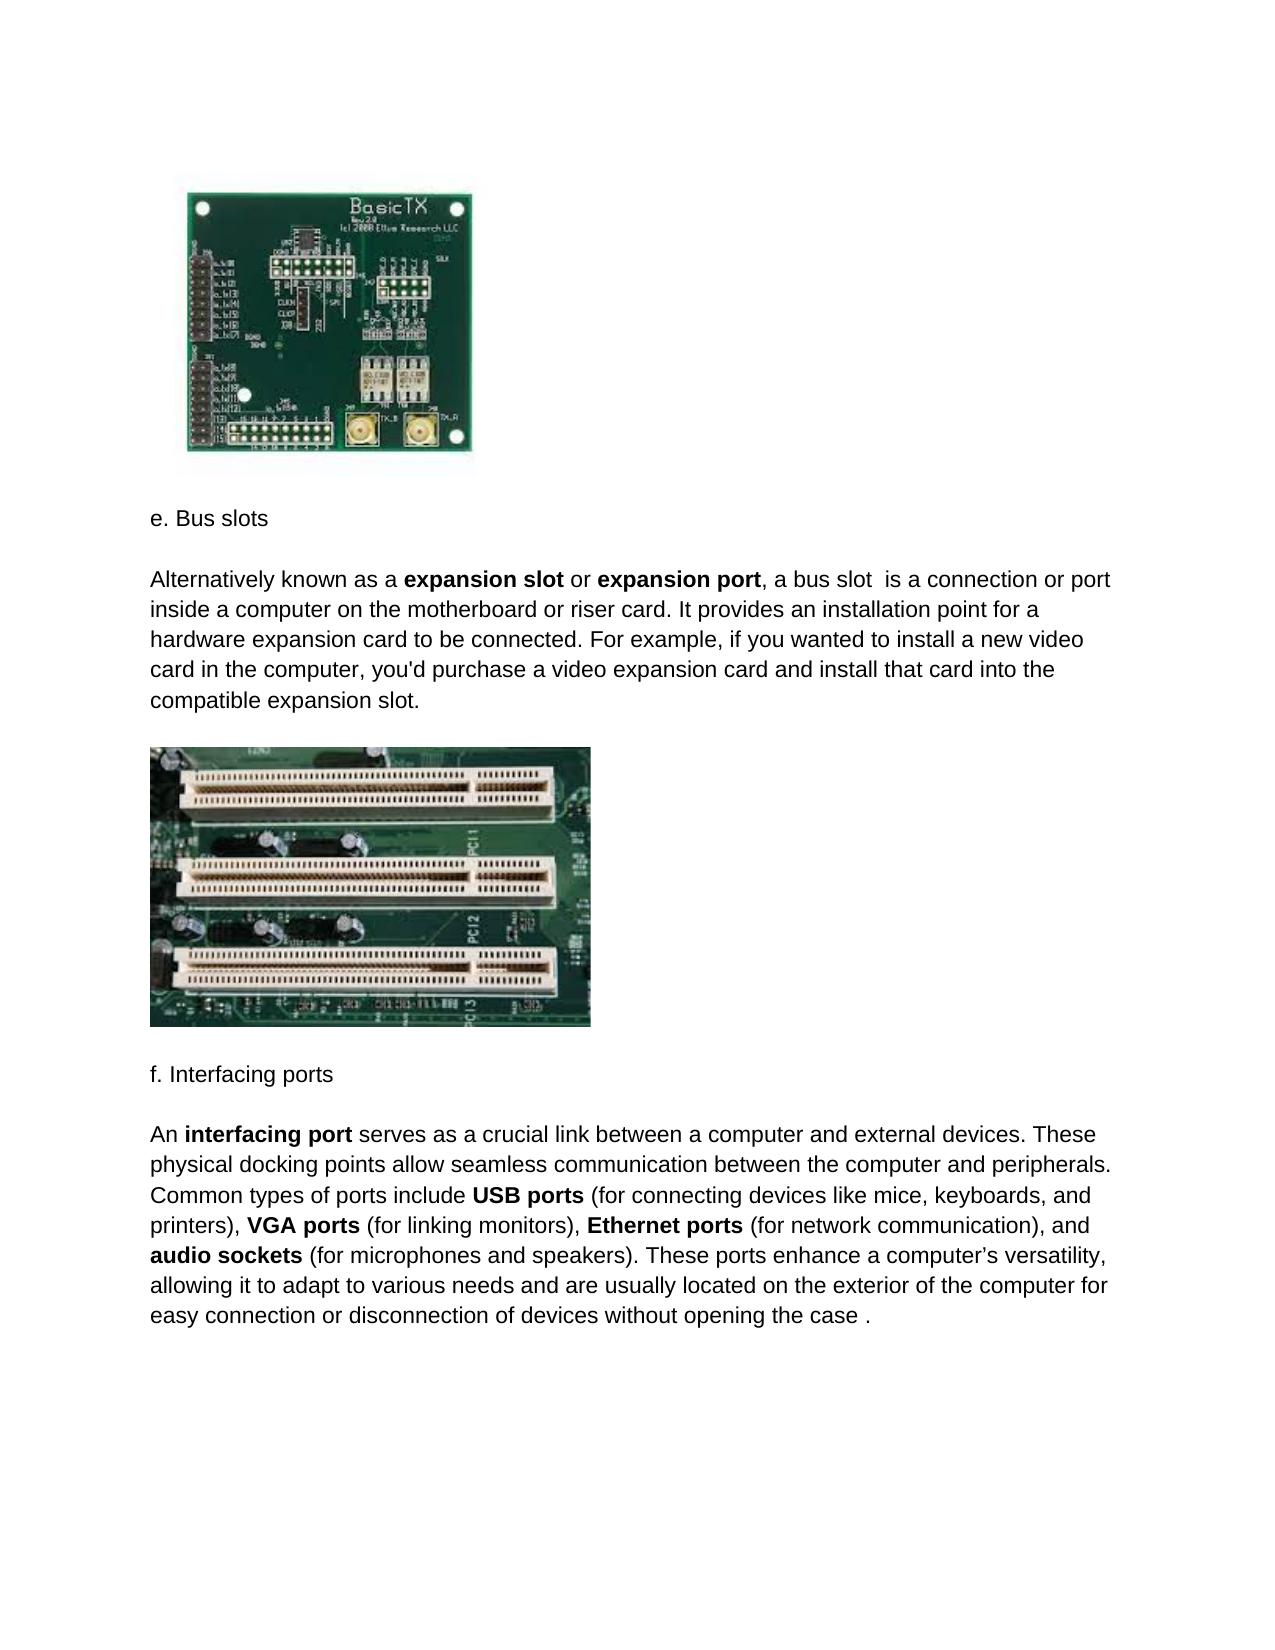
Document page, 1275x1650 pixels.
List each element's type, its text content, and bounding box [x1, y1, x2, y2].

picture [150, 747, 591, 1027]
text e. Bus slots [150, 505, 1125, 532]
text An interfacing port serves as a crucial link between a computer and external devices. These physical docking points allow seamless communication between the computer and peripherals. Common types of ports include USB ports (for connecting devices like mice, keyboards, and printers), VGA ports (for linking monitors), Ethernet ports (for network communication), and audio sockets (for microphones and speakers). These ports enhance a computer’s versatility, allowing it to adapt to various needs and are usually located on the exterior of the computer for easy connection or disconnection of devices without opening the case . [150, 1121, 1125, 1329]
text Alternatively known as a expansion slot or expansion port, a bus slot is a connection or port inside a computer on the motherboard or riser card. It provides an installation point for a hardware expansion card to be connected. For example, if you wanted to install a new video card in the computer, you'd purchase a video expansion card and install that card into the compatible expansion slot. [150, 566, 1125, 713]
picture [150, 150, 502, 502]
text f. Interfacing ports [150, 1061, 1125, 1087]
